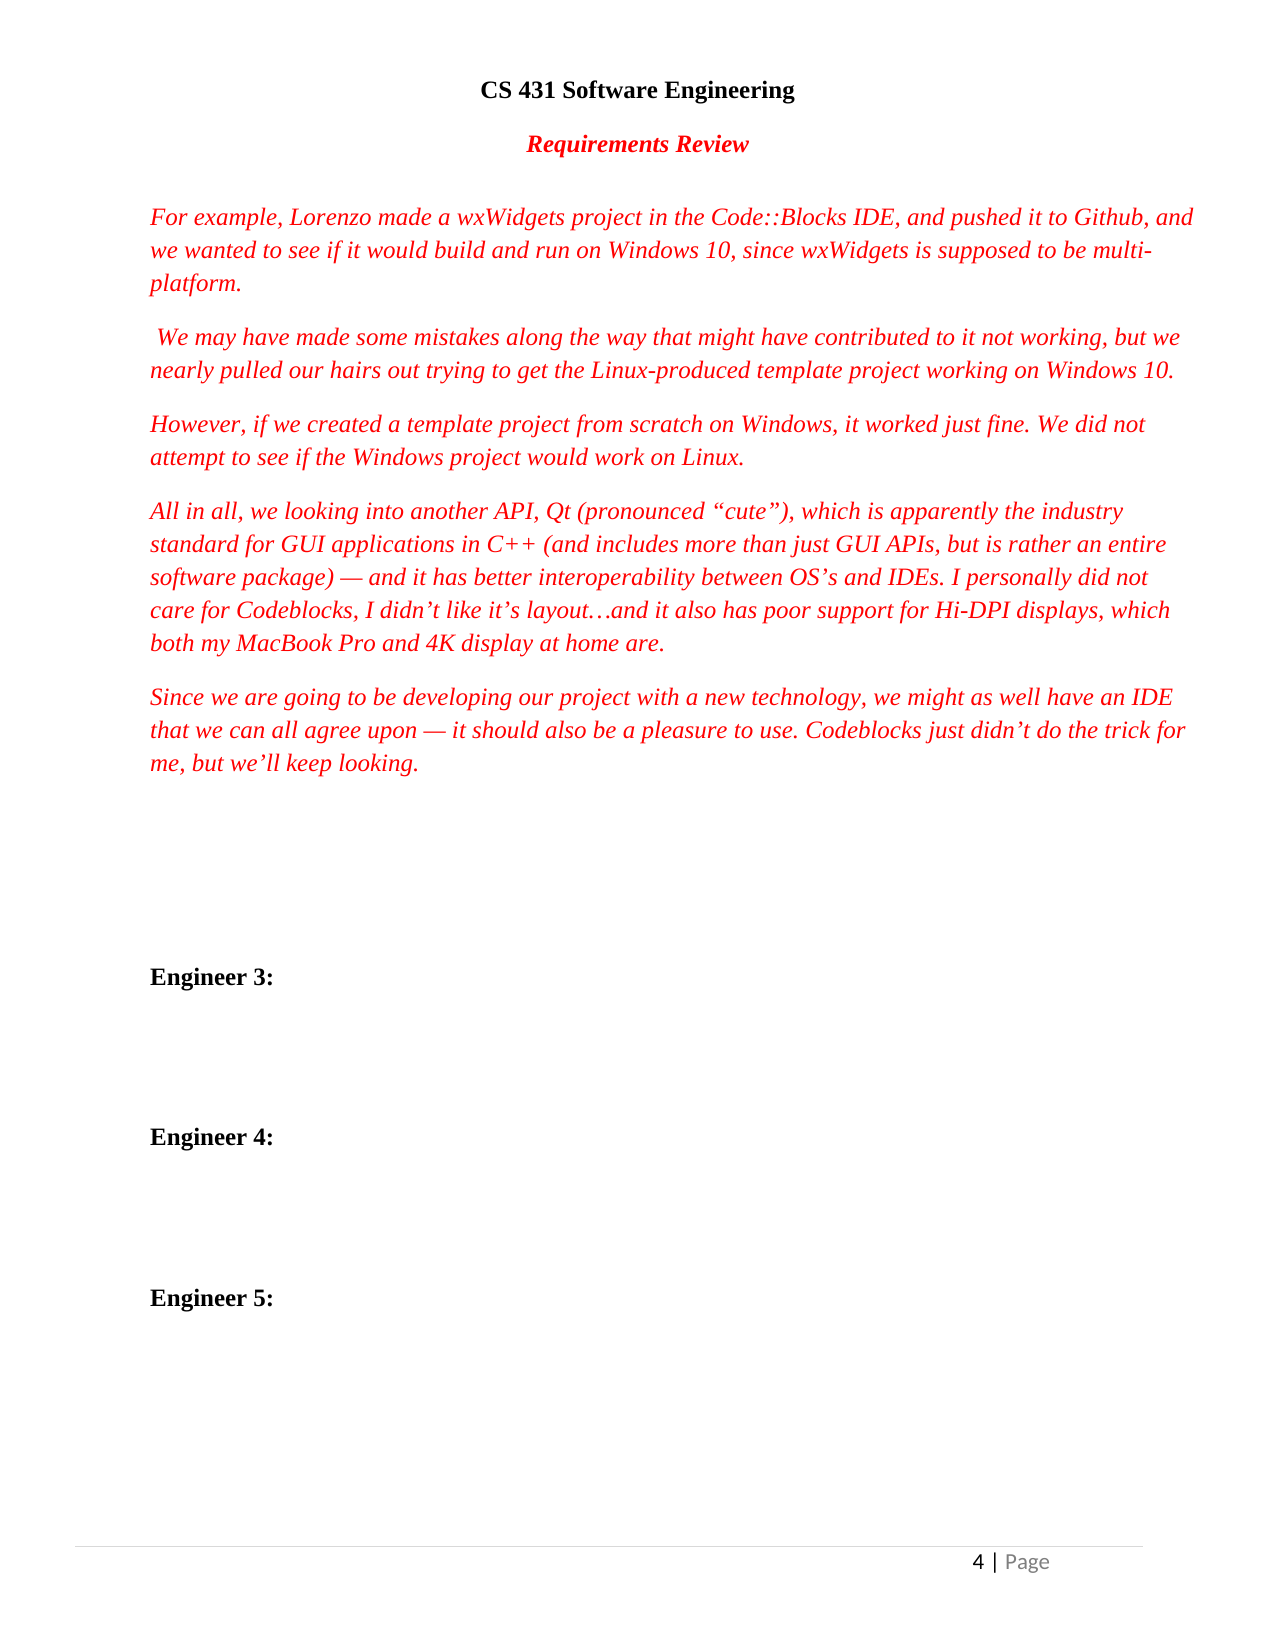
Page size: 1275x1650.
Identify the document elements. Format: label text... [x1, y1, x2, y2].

list All in all, we looking into another API, Qt (pronounced “cute”), which is apparently the industry standard for GUI applications in C++ (and includes more than just GUI APIs, but is rather an entire software package) — and it has better interoperability between OS’s and IDEs. I personally did not care for Codeblocks, I didn’t like it’s layout…and it also has poor support for Hi-DPI displays, which both my MacBook Pro and 4K display at home are. [150, 496, 1200, 657]
list Engineer 5: [150, 1283, 1200, 1312]
list However, if we created a template project from scratch on Windows, it worked just fine. We did not attempt to see if the Windows project would work on Linux. [150, 409, 1200, 471]
list Engineer 4: [150, 1122, 1200, 1151]
list For example, Lorenzo made a wxWidgets project in the Code::Blocks IDE, and pushed it to Github, and we wanted to see if it would build and run on Windows 10, since wxWidgets is supposed to be multi-platform. [150, 202, 1200, 297]
list We may have made some mistakes along the way that might have contributed to it not working, but we nearly pulled our hairs out trying to get the Linux-produced template project working on Windows 10. [150, 322, 1200, 384]
list Engineer 3: [150, 962, 1200, 990]
list Since we are going to be developing our project with a new technology, we might as well have an IDE that we can all agree upon — it should also be a pleasure to use. Codeblocks just didn’t do the trick for me, but we’ll keep looking. [150, 682, 1200, 777]
